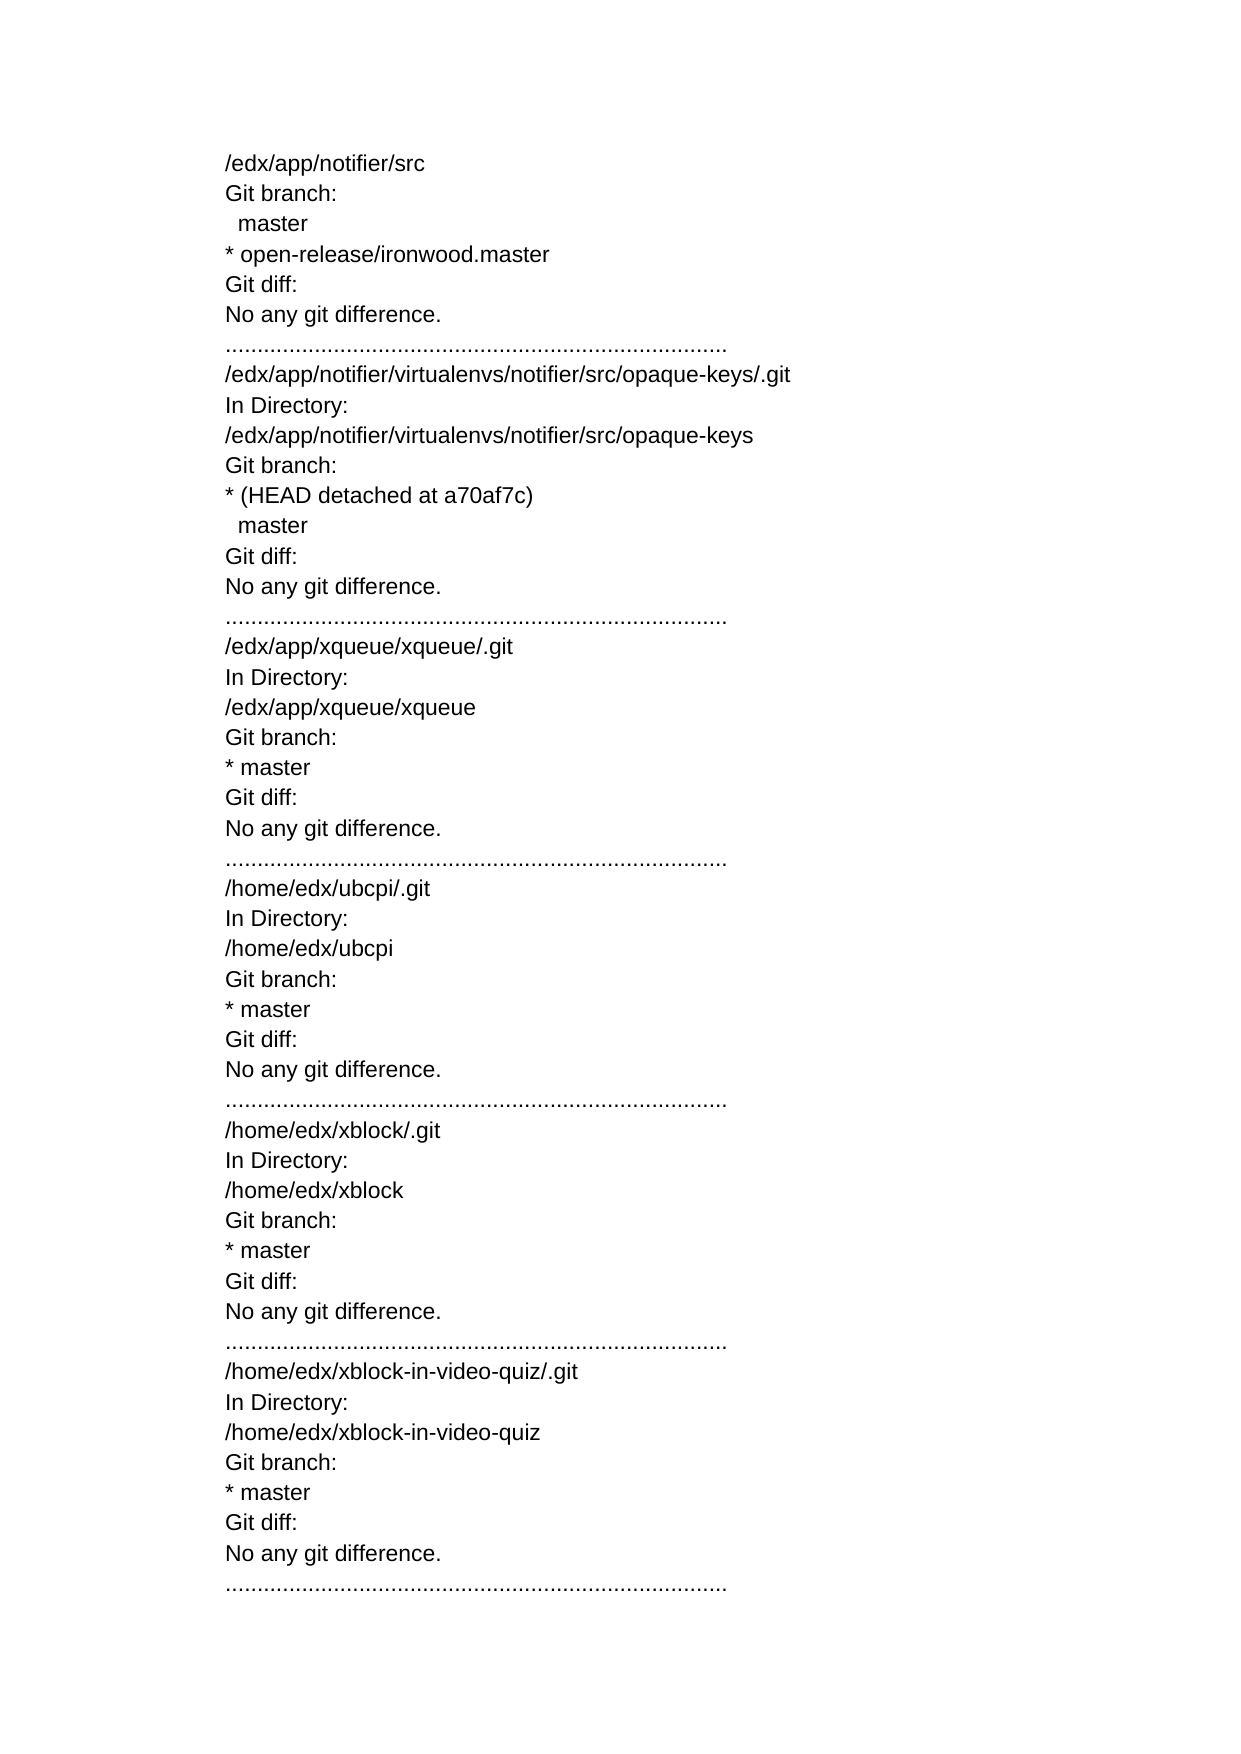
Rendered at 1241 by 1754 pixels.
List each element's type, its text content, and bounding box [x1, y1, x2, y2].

text /home/edx/ubcpi/.git [225, 875, 1090, 901]
text No any git difference. [225, 301, 1090, 327]
text /edx/app/notifier/virtualenvs/notifier/src/opaque-keys [225, 422, 1090, 448]
text * (HEAD detached at a70af7c) [225, 482, 1090, 509]
text Git branch: [225, 1207, 1090, 1234]
text Git branch: [225, 452, 1090, 478]
text Git branch: [225, 180, 1090, 207]
text * master [225, 996, 1090, 1022]
text * open-release/ironwood.master [225, 241, 1090, 267]
text Git branch: [225, 724, 1090, 750]
text Git branch: [225, 1449, 1090, 1475]
text /home/edx/xblock/.git [225, 1117, 1090, 1143]
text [225, 331, 1090, 358]
text No any git difference. [225, 814, 1090, 841]
text /edx/app/xqueue/xqueue [225, 694, 1090, 720]
text Git diff: [225, 543, 1090, 569]
text ............................................................................... [225, 1328, 1090, 1354]
text /edx/app/xqueue/xqueue/.git [225, 633, 1090, 660]
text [225, 1570, 1090, 1596]
text No any git difference. [225, 1056, 1090, 1083]
text Git diff: [225, 1268, 1090, 1294]
text In Directory: [225, 663, 1090, 690]
text In Directory: [225, 1388, 1090, 1415]
text /home/edx/ubcpi [225, 935, 1090, 962]
text /edx/app/notifier/virtualenvs/notifier/src/opaque-keys/.git [225, 361, 1090, 388]
text In Directory: [225, 905, 1090, 932]
text master [225, 512, 1090, 539]
text Git diff: [225, 271, 1090, 297]
text No any git difference. [225, 1539, 1090, 1566]
text In Directory: [225, 392, 1090, 418]
text ............................................................................... [225, 845, 1090, 871]
text /home/edx/xblock-in-video-quiz/.git [225, 1358, 1090, 1385]
text * master [225, 1237, 1090, 1264]
text ............................................................................... [225, 1086, 1090, 1113]
text Git diff: [225, 1509, 1090, 1536]
text /home/edx/xblock-in-video-quiz [225, 1419, 1090, 1445]
text master [225, 210, 1090, 237]
text * master [225, 1479, 1090, 1506]
text In Directory: [225, 1147, 1090, 1173]
text /home/edx/xblock [225, 1177, 1090, 1203]
text /edx/app/notifier/src [225, 150, 1090, 176]
text Git diff: [225, 1026, 1090, 1052]
text * master [225, 754, 1090, 781]
text No any git difference. [225, 573, 1090, 599]
text Git diff: [225, 784, 1090, 811]
text ............................................................................... [225, 603, 1090, 629]
text No any git difference. [225, 1298, 1090, 1324]
text Git branch: [225, 966, 1090, 992]
